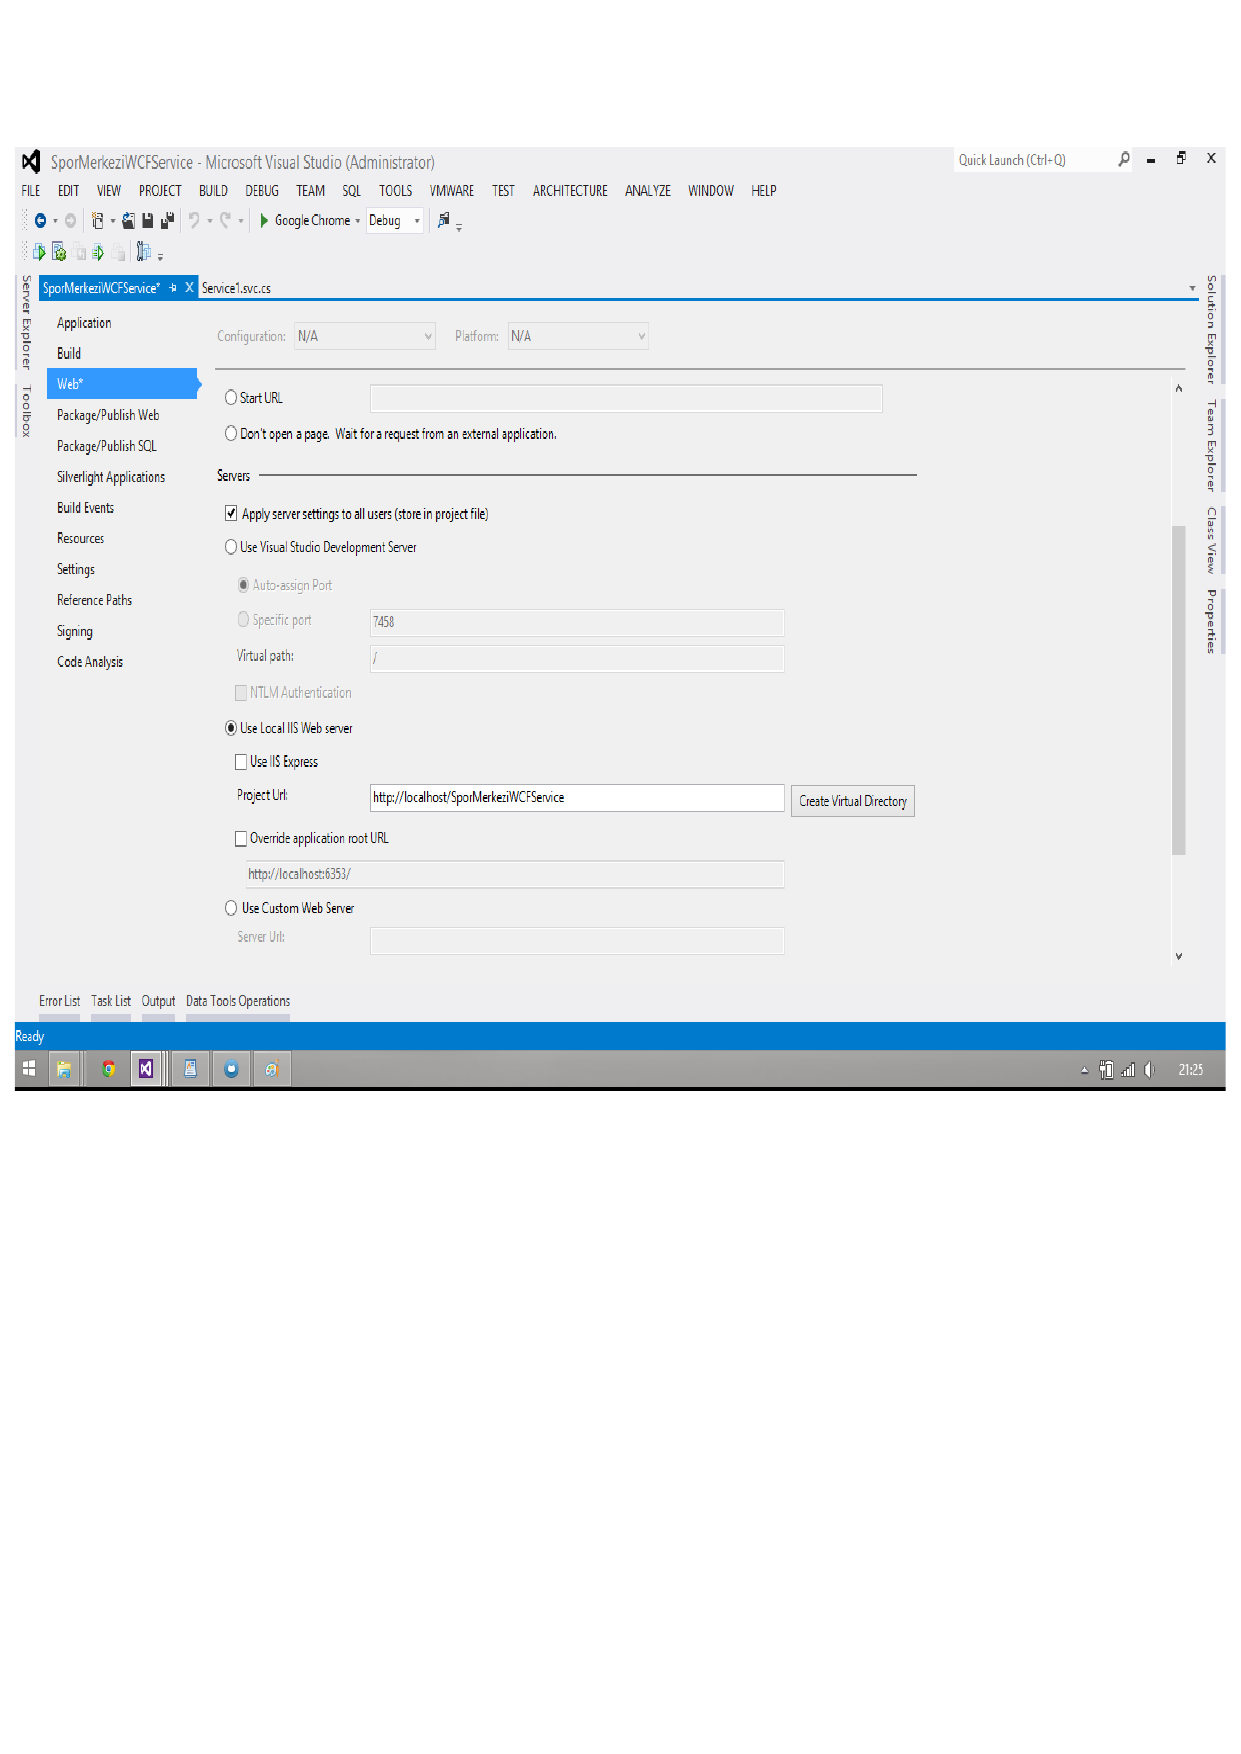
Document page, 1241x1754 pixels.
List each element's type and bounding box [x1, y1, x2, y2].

picture [14, 147, 1226, 1095]
